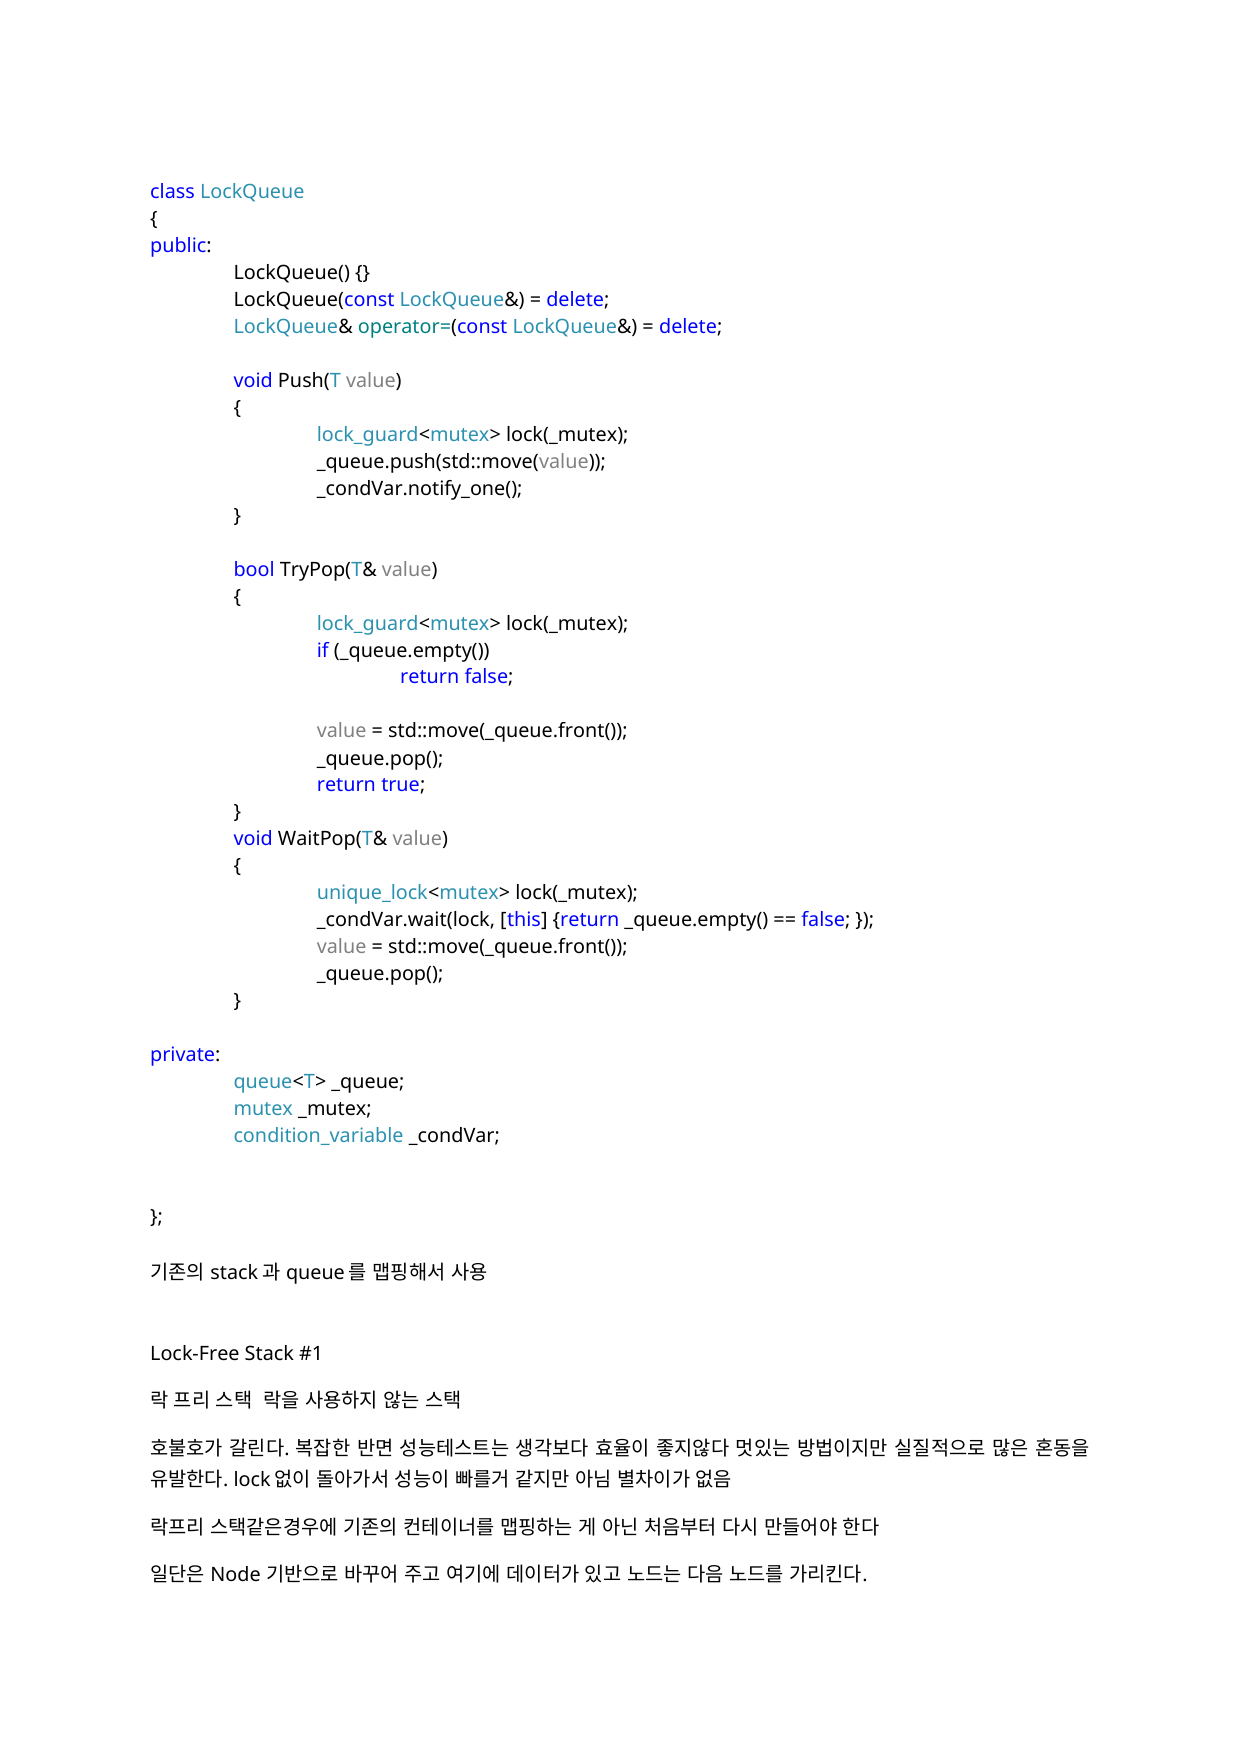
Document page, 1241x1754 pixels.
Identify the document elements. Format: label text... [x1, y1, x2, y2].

text LockQueue& operator=(const LockQueue&) = delete; [150, 312, 1090, 339]
text 락프리 스택같은경우에 기존의 컨테이너를 맵핑하는 게 아닌 처음부터 다시 만들어야 한다 [150, 1511, 1090, 1540]
text Lock-Free Stack #1 [150, 1339, 1090, 1366]
text { [150, 582, 1090, 609]
text _queue.pop(); [150, 744, 1090, 771]
text queue<T> _queue; [150, 1067, 1090, 1094]
text { [150, 204, 1090, 231]
text value = std::move(_queue.front()); [150, 933, 1090, 959]
text bool TryPop(T& value) [150, 555, 1090, 582]
text 락 프리 스택 락을 사용하지 않는 스택 [150, 1385, 1090, 1413]
text lock_guard<mutex> lock(_mutex); [150, 609, 1090, 636]
text } [150, 987, 1090, 1013]
text _condVar.notify_one(); [150, 474, 1090, 501]
text private: [150, 1041, 1090, 1067]
text class LockQueue [150, 177, 1090, 204]
text } [150, 798, 1090, 825]
text lock_guard<mutex> lock(_mutex); [150, 420, 1090, 447]
text 기존의 stack과 queue를 맵핑해서 사용 [150, 1256, 1090, 1285]
text if (_queue.empty()) [150, 636, 1090, 663]
text void WaitPop(T& value) [150, 825, 1090, 852]
text _queue.pop(); [150, 959, 1090, 987]
text return true; [150, 771, 1090, 798]
text } [150, 501, 1090, 528]
text _queue.push(std::move(value)); [150, 447, 1090, 474]
text mutex _mutex; [150, 1094, 1090, 1121]
text 호불호가 갈린다. 복잡한 반면 성능테스트는 생각보다 효율이 좋지않다 멋있는 방법이지만 실질적으로 많은 혼동을 유발한다. lock없이 돌아가서 성능이 빠를거 같지만 아님 별차이가 없음 [150, 1432, 1090, 1492]
text LockQueue(const LockQueue&) = delete; [150, 285, 1090, 312]
text { [150, 393, 1090, 420]
text }; [150, 1202, 1090, 1229]
text public: [150, 231, 1090, 258]
text return false; [150, 663, 1090, 690]
text unique_lock<mutex> lock(_mutex); [150, 879, 1090, 906]
text value = std::move(_queue.front()); [150, 717, 1090, 744]
text condition_variable _condVar; [150, 1121, 1090, 1148]
text { [150, 852, 1090, 879]
text _condVar.wait(lock, [this] {return _queue.empty() == false; }); [150, 906, 1090, 933]
text void Push(T value) [150, 366, 1090, 393]
text LockQueue() {} [150, 258, 1090, 285]
text 일단은 Node 기반으로 바꾸어 주고 여기에 데이터가 있고 노드는 다음 노드를 가리킨다. [150, 1559, 1090, 1587]
